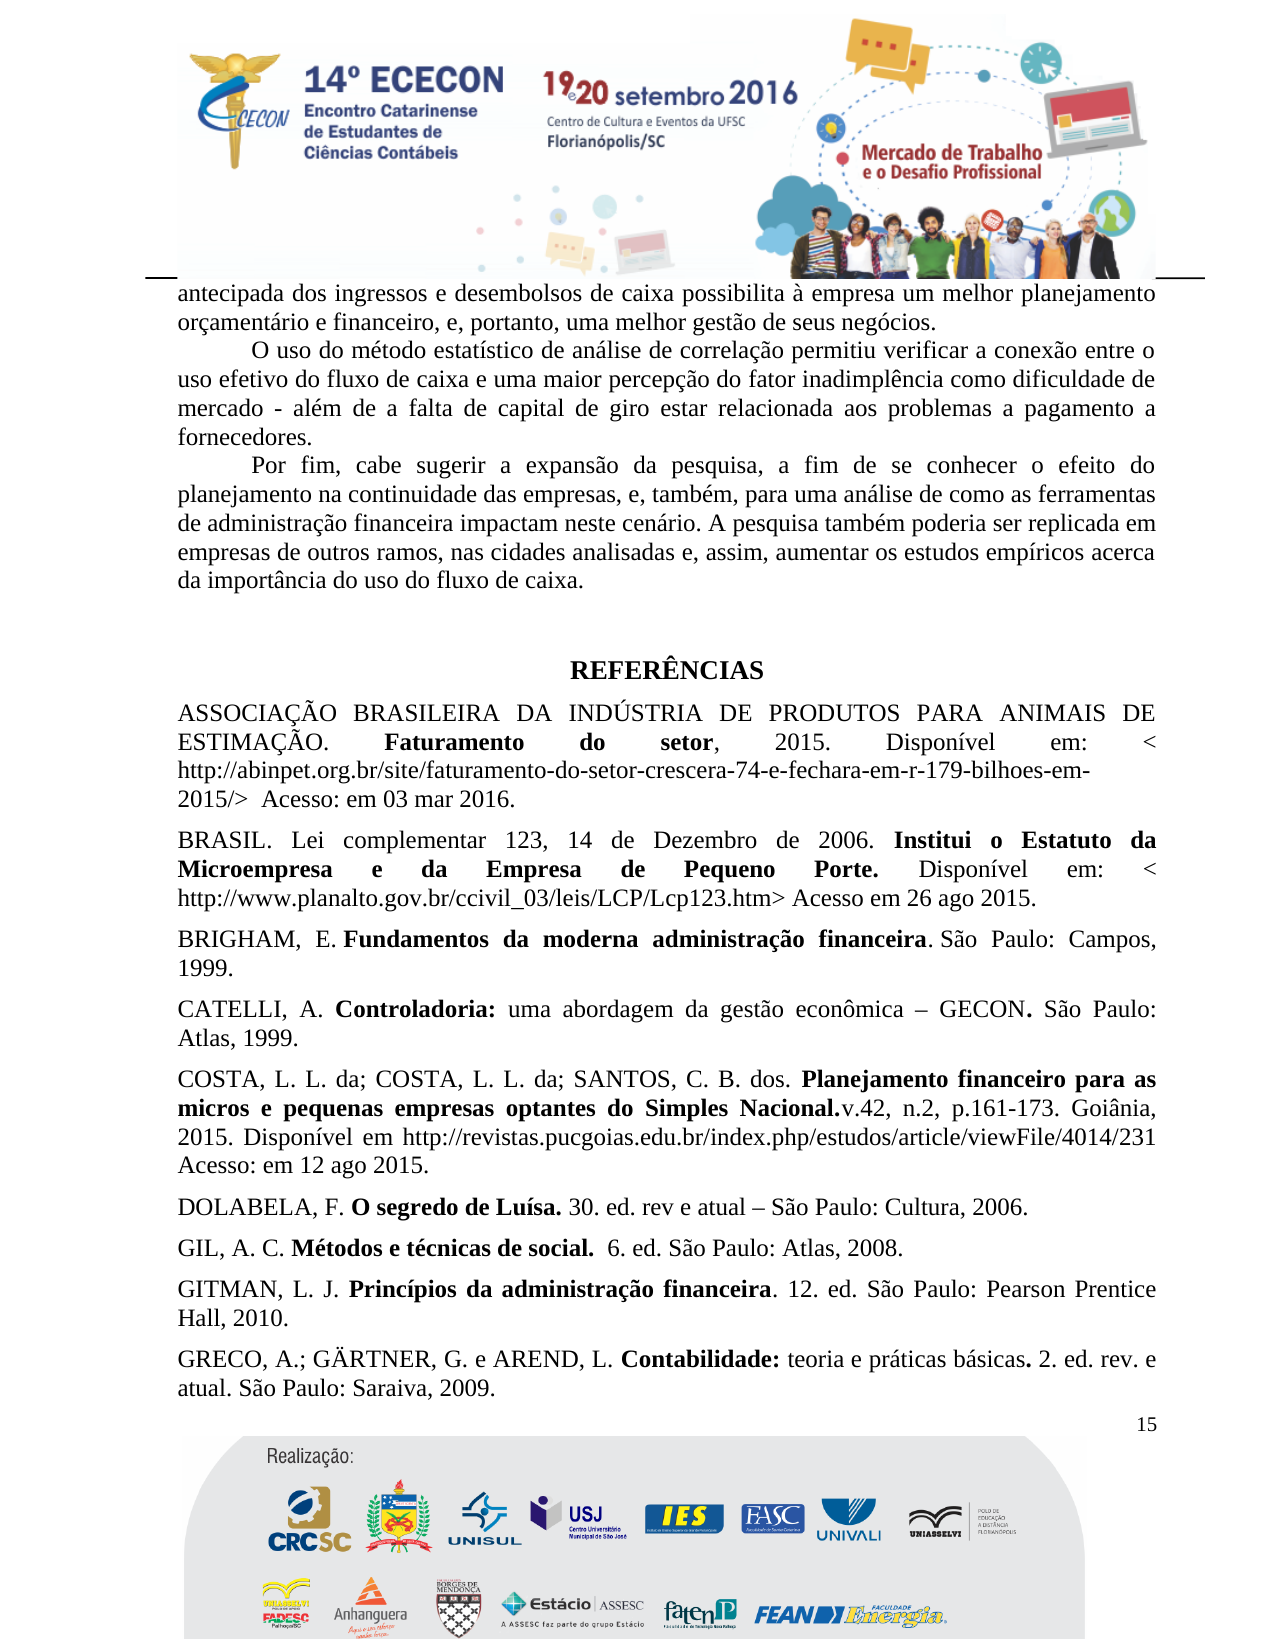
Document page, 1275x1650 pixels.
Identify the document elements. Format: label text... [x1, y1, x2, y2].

text GITMAN, L. J. Princípios da administração financeira. 12. ed. São Paulo: Pearson Prentice Hall, 2010. [177, 1274, 1157, 1332]
text BRASIL. Lei complementar 123, 14 de Dezembro de 2006. Institui o Estatuto da Microempresa e da Empresa de Pequeno Porte. Disponível em: < http://www.planalto.gov.br/ccivil_03/leis/LCP/Lcp123.htm> Acesso em 26 ago 2015. [177, 825, 1157, 912]
picture [177, 1436, 1099, 1639]
text REFERÊNCIAS [177, 654, 1157, 685]
text BRIGHAM, E. Fundamentos da moderna administração financeira. São Paulo: Campos, 1999. [233, 924, 1157, 982]
picture [177, 14, 1156, 279]
text Por fim, cabe sugerir a expansão da pesquisa, a fim de se conhecer o efeito do planejamento na continuidade das empresas, e, também, para uma análise de como as ferramentas de administração financeira impactam neste cenário. A pesquisa também poderia ser replicada em empresas de outros ramos, nas cidades analisadas e, assim, aumentar os estudos empíricos acerca da importância do uso do fluxo de caixa. [177, 451, 1157, 594]
text ASSOCIAÇÃO BRASILEIRA DA INDÚSTRIA DE PRODUTOS PARA ANIMAIS DE ESTIMAÇÃO. Faturamento do setor, 2015. Disponível em: < http://abinpet.org.br/site/faturamento-do-setor-crescera-74-e-fechara-em-r-179-bilhoes-em-2015/> Acesso: em 03 mar 2016. [177, 698, 1157, 813]
text CATELLI, A. Controladoria: uma abordagem da gestão econômica – GECON. São Paulo: Atlas, 1999. [177, 994, 1157, 1052]
text DOLABELA, F. O segredo de Luísa. 30. ed. rev e atual – São Paulo: Cultura, 2006. [177, 1192, 1157, 1220]
text GRECO, A.; GÄRTNER, G. e AREND, L. Contabilidade: teoria e práticas básicas. 2. ed. rev. e atual. São Paulo: Saraiva, 2009. [177, 1344, 1157, 1402]
text COSTA, L. L. da; COSTA, L. L. da; SANTOS, C. B. dos. Planejamento financeiro para as micros e pequenas empresas optantes do Simples Nacional.v.42, n.2, p.161-173. Goiânia, 2015. Disponível em http://revistas.pucgoias.edu.br/index.php/estudos/article/viewFile/4014/231 Acesso: em 12 ago 2015. [177, 1064, 1157, 1179]
text O uso do método estatístico de análise de correlação permitiu verificar a conexão entre o uso efetivo do fluxo de caixa e uma maior percepção do fator inadimplência como dificuldade de mercado - além de a falta de capital de giro estar relacionada aos problemas a pagamento a fornecedores. [177, 336, 1157, 451]
text GIL, A. C. Métodos e técnicas de social. 6. ed. São Paulo: Atlas, 2008. [177, 1233, 1157, 1262]
